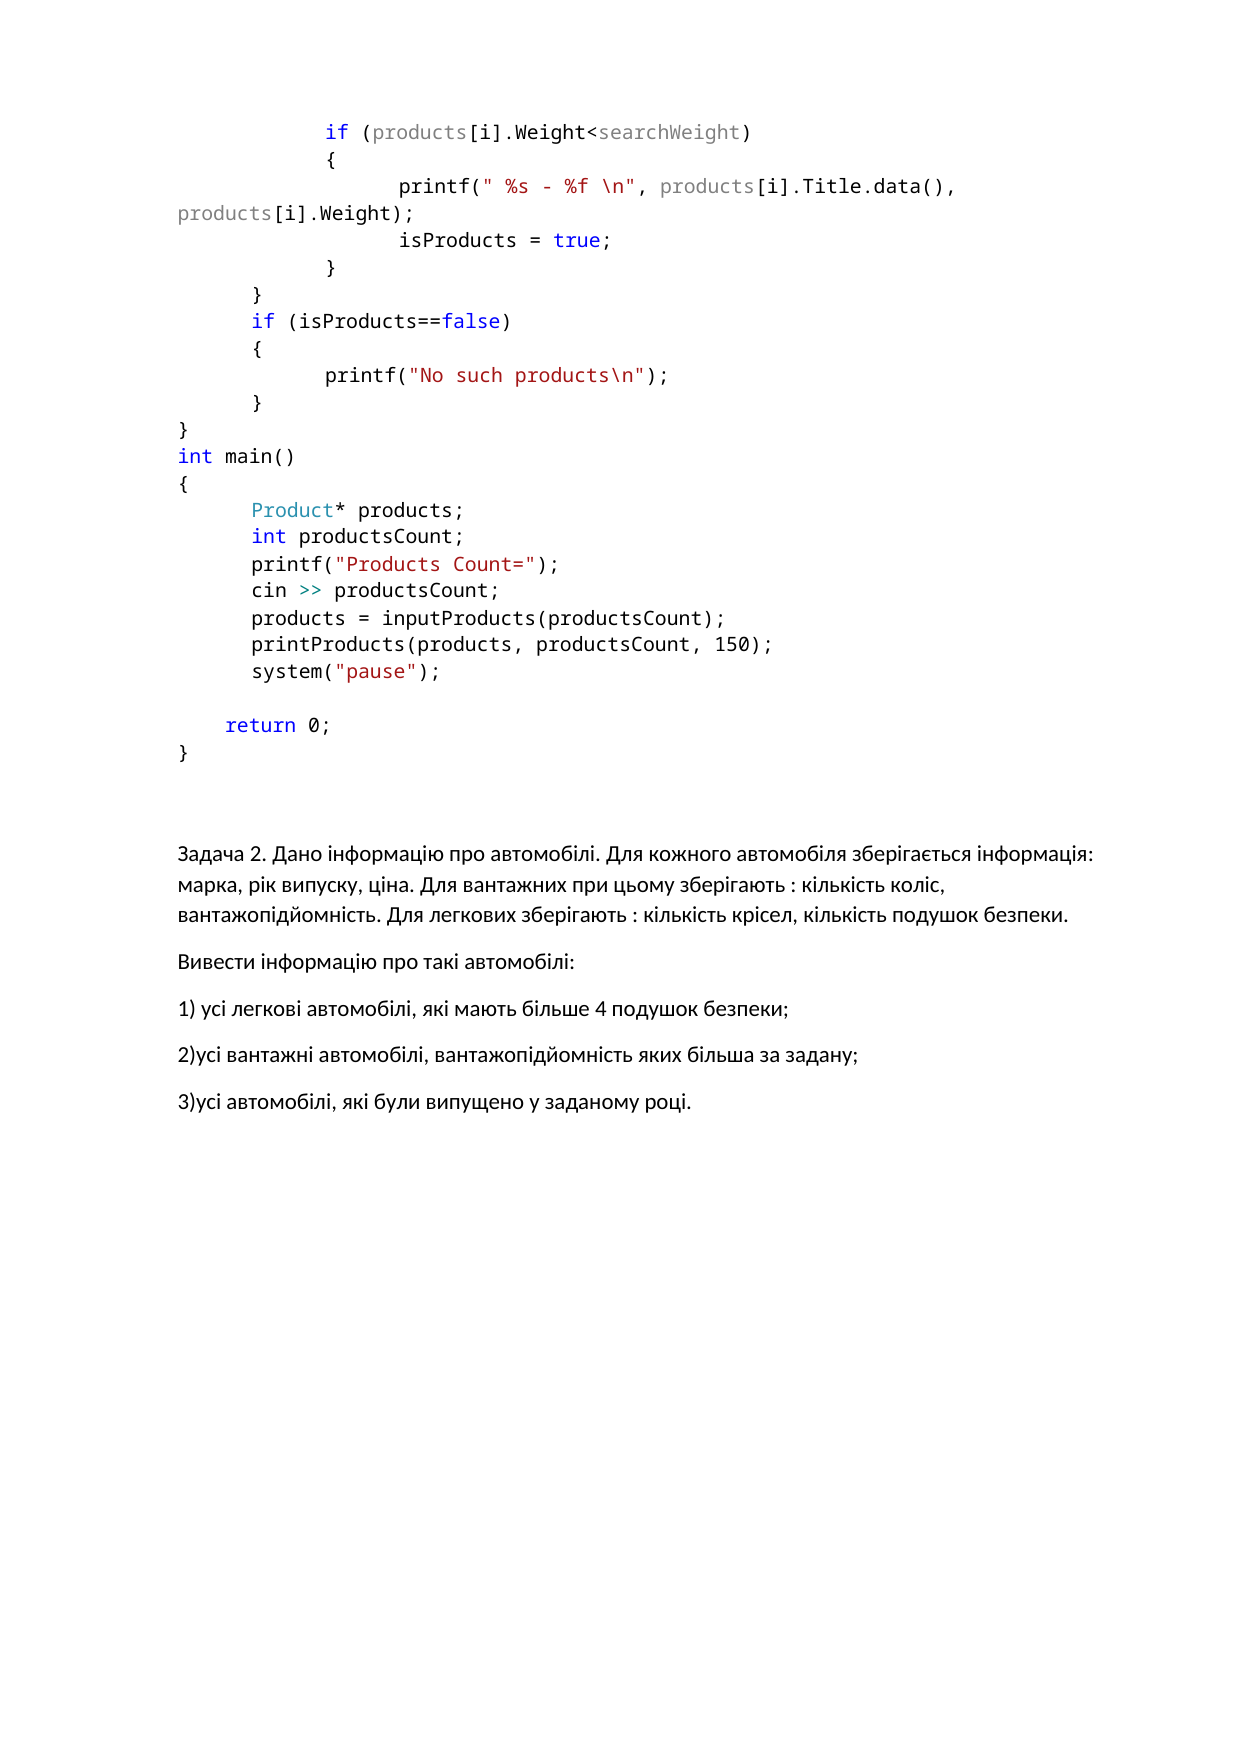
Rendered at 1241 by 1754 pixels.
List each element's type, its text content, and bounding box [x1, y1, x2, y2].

text Задача 2. Дано інформацію про автомобілі. Для кожного автомобіля зберігається інформація: марка, рік випуску, ціна. Для вантажних при цьому зберігають : кількість коліс, вантажопідйомність. Для легкових зберігають : кількість крісел, кількість подушок безпеки. [177, 839, 1152, 928]
text Product* products; [177, 496, 1152, 523]
text } [177, 253, 1152, 280]
text if (isProducts==false) [177, 307, 1152, 334]
text if (products[i].Weight<searchWeight) [177, 118, 1152, 145]
text printf(" %s - %f \n", products[i].Title.data(), products[i].Weight); [177, 172, 1152, 226]
text printf("No such products\n"); [177, 361, 1152, 388]
text } [177, 415, 1152, 442]
text products = inputProducts(productsCount); [177, 604, 1152, 631]
text { [177, 469, 1152, 496]
text system("pause"); [177, 658, 1152, 685]
text { [177, 334, 1152, 361]
text { [177, 145, 1152, 172]
text return 0; [177, 712, 1152, 739]
text } [177, 388, 1152, 415]
text int productsCount; [177, 523, 1152, 550]
text 1) усі легкові автомобілі, які мають більше 4 подушок безпеки; [177, 994, 1152, 1022]
text 2)усі вантажні автомобілі, вантажопідйомність яких більша за задану; [177, 1041, 1152, 1068]
text int main() [177, 442, 1152, 469]
text } [177, 280, 1152, 307]
text cin >> productsCount; [177, 577, 1152, 604]
text printf("Products Count="); [177, 550, 1152, 577]
text printProducts(products, productsCount, 150); [177, 631, 1152, 658]
text 3)усі автомобілі, які були випущено у заданому році. [177, 1087, 1152, 1115]
text isProducts = true; [177, 226, 1152, 253]
text } [177, 739, 1152, 766]
text Вивести інформацію про такі автомобілі: [177, 947, 1152, 975]
